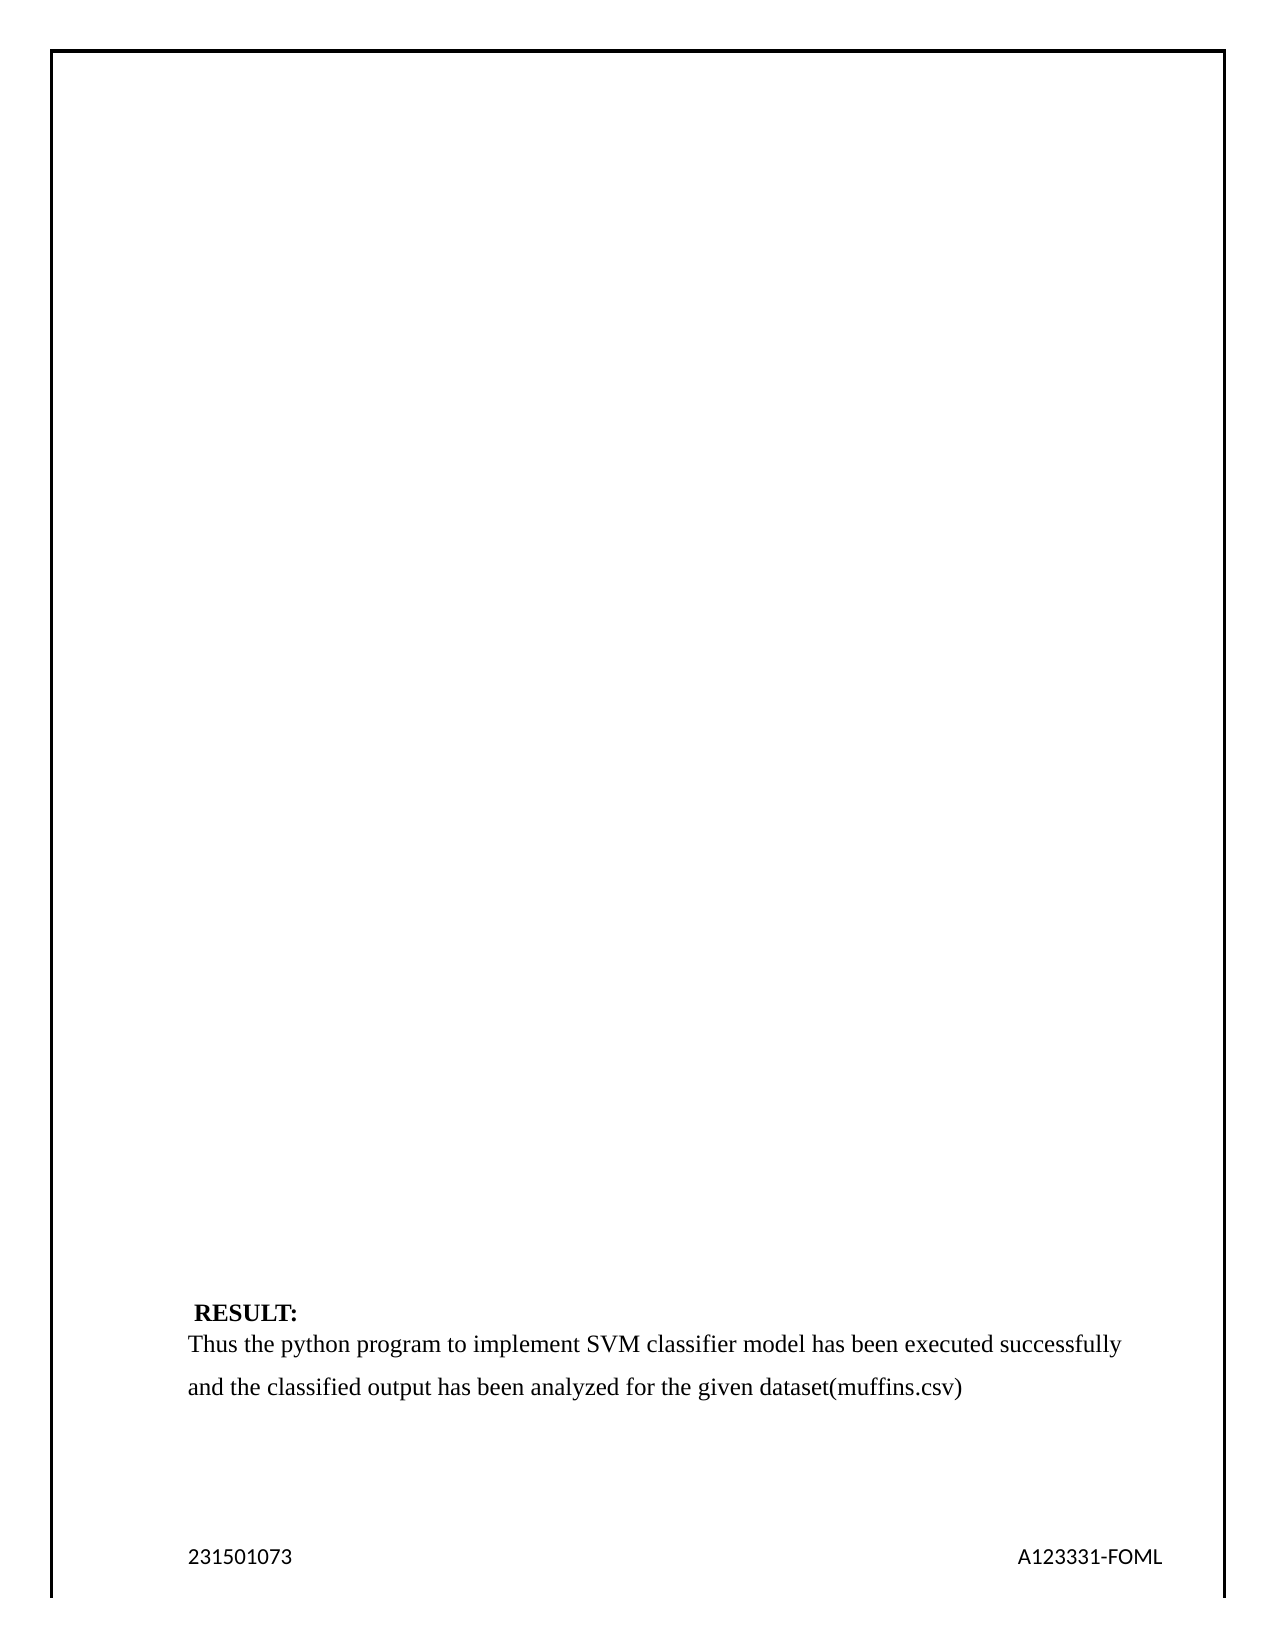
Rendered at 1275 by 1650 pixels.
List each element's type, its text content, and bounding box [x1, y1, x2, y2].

text and the classified output has been analyzed for the given dataset(muffins.csv) [188, 1372, 1122, 1401]
text RESULT: [188, 1298, 1122, 1327]
text Thus the python program to implement SVM classifier model has been executed successfully [188, 1329, 1122, 1358]
